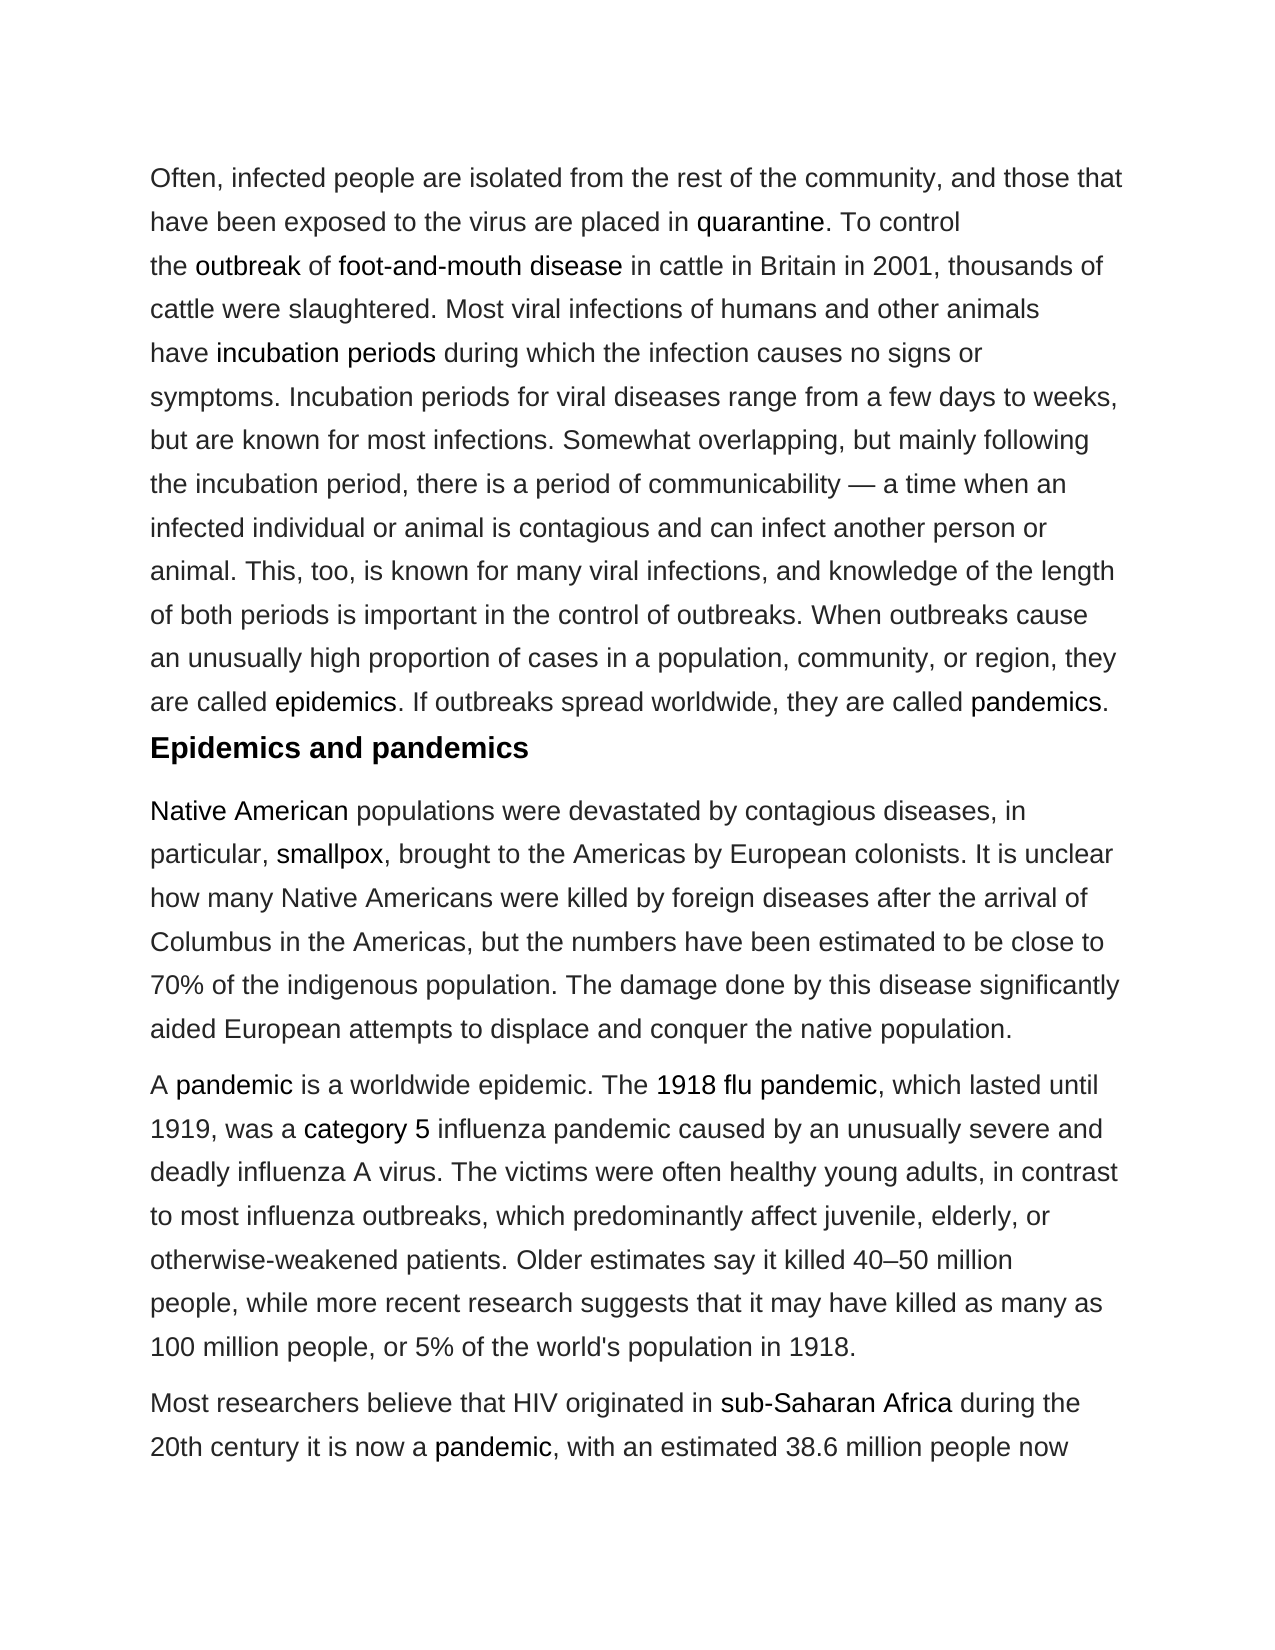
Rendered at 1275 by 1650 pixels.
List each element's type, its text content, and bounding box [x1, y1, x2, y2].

text A pandemic is a worldwide epidemic. The 1918 flu pandemic, which lasted until 1919, was a category 5 influenza pandemic caused by an unusually severe and deadly influenza A virus. The victims were often healthy young adults, in contrast to most influenza outbreaks, which predominantly affect juvenile, elderly, or otherwise-weakened patients. Older estimates say it killed 40–50 million people, while more recent research suggests that it may have killed as many as 100 million people, or 5% of the world's population in 1918. [150, 1057, 1125, 1362]
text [150, 150, 1125, 717]
text Native American populations were devastated by contagious diseases, in particular, smallpox, brought to the Americas by European colonists. It is unclear how many Native Americans were killed by foreign diseases after the arrival of Columbus in the Americas, but the numbers have been estimated to be close to 70% of the indigenous population. The damage done by this disease significantly aided European attempts to displace and conquer the native population. [150, 782, 1125, 1044]
subtitle Epidemics and pandemics [150, 730, 1125, 765]
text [150, 1375, 1125, 1462]
